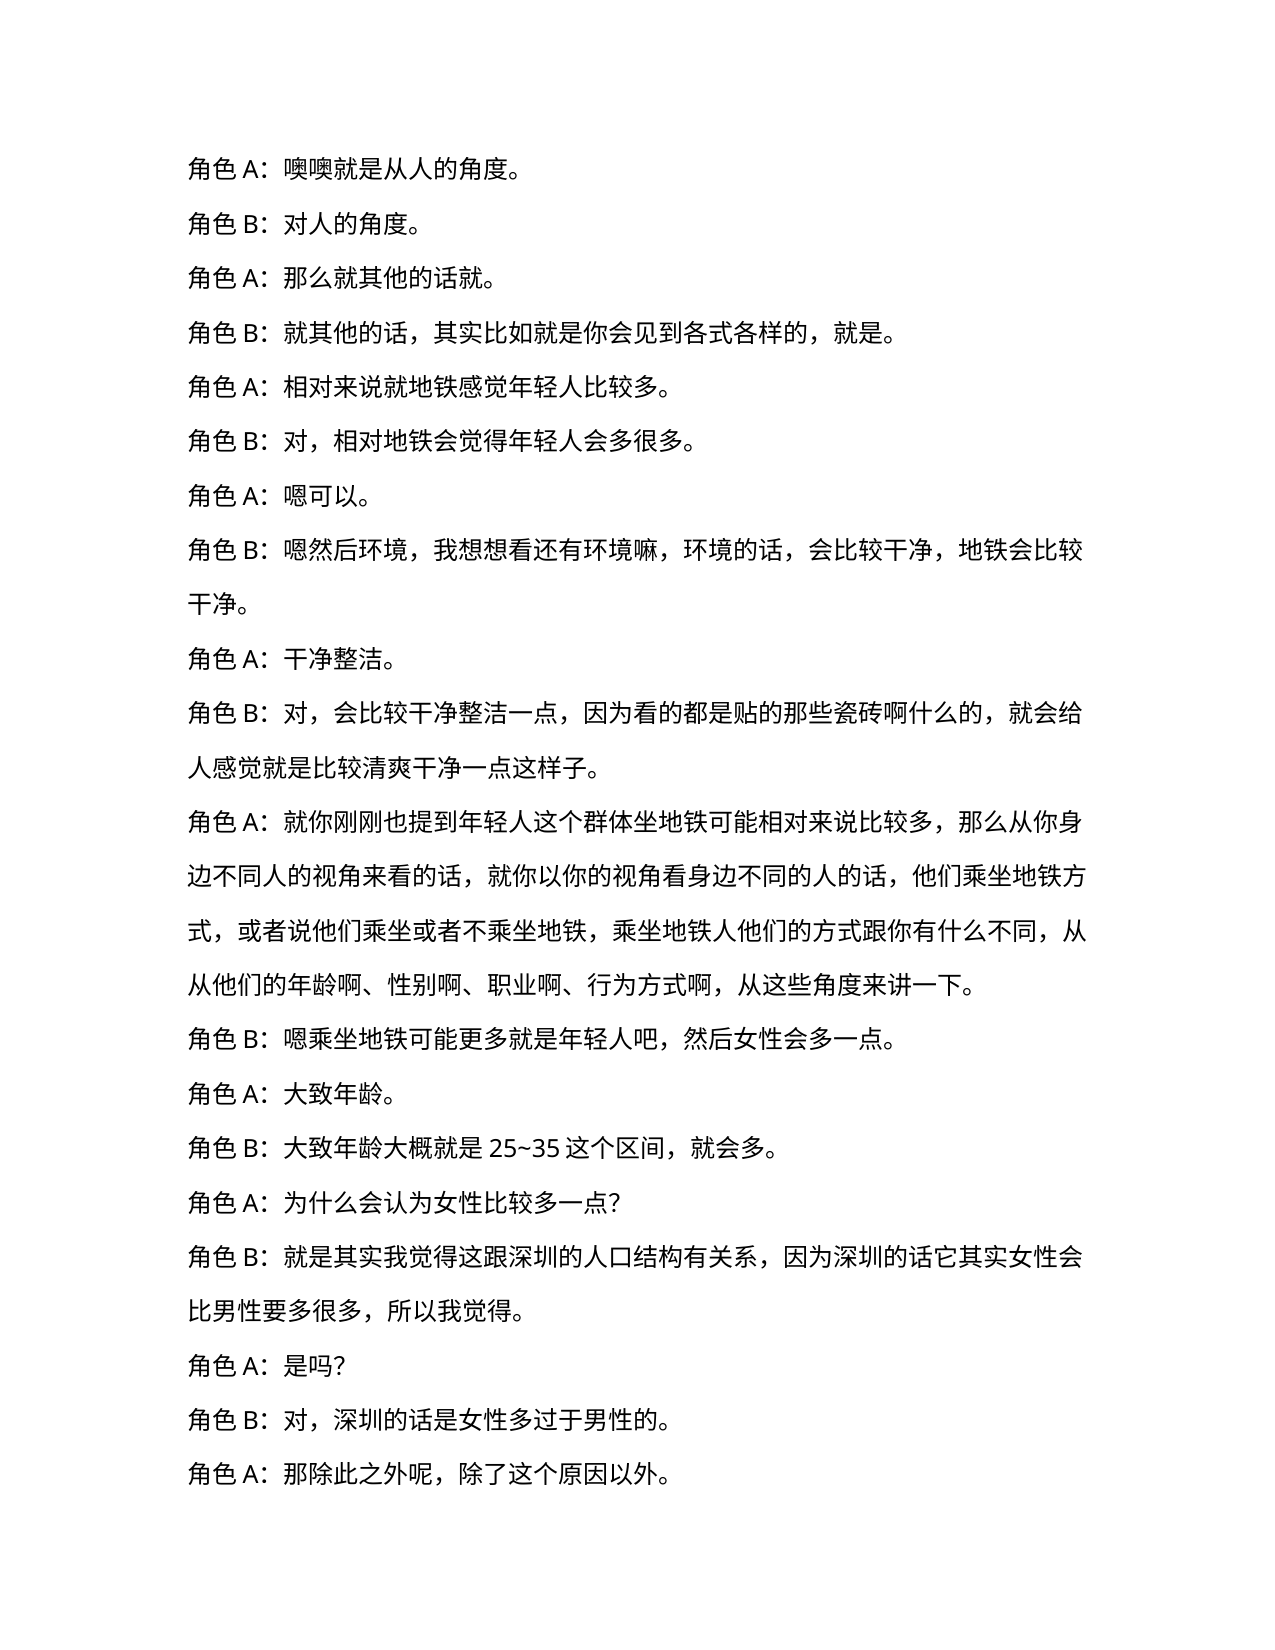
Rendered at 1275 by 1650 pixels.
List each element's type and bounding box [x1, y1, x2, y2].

text [187, 150, 1087, 1491]
